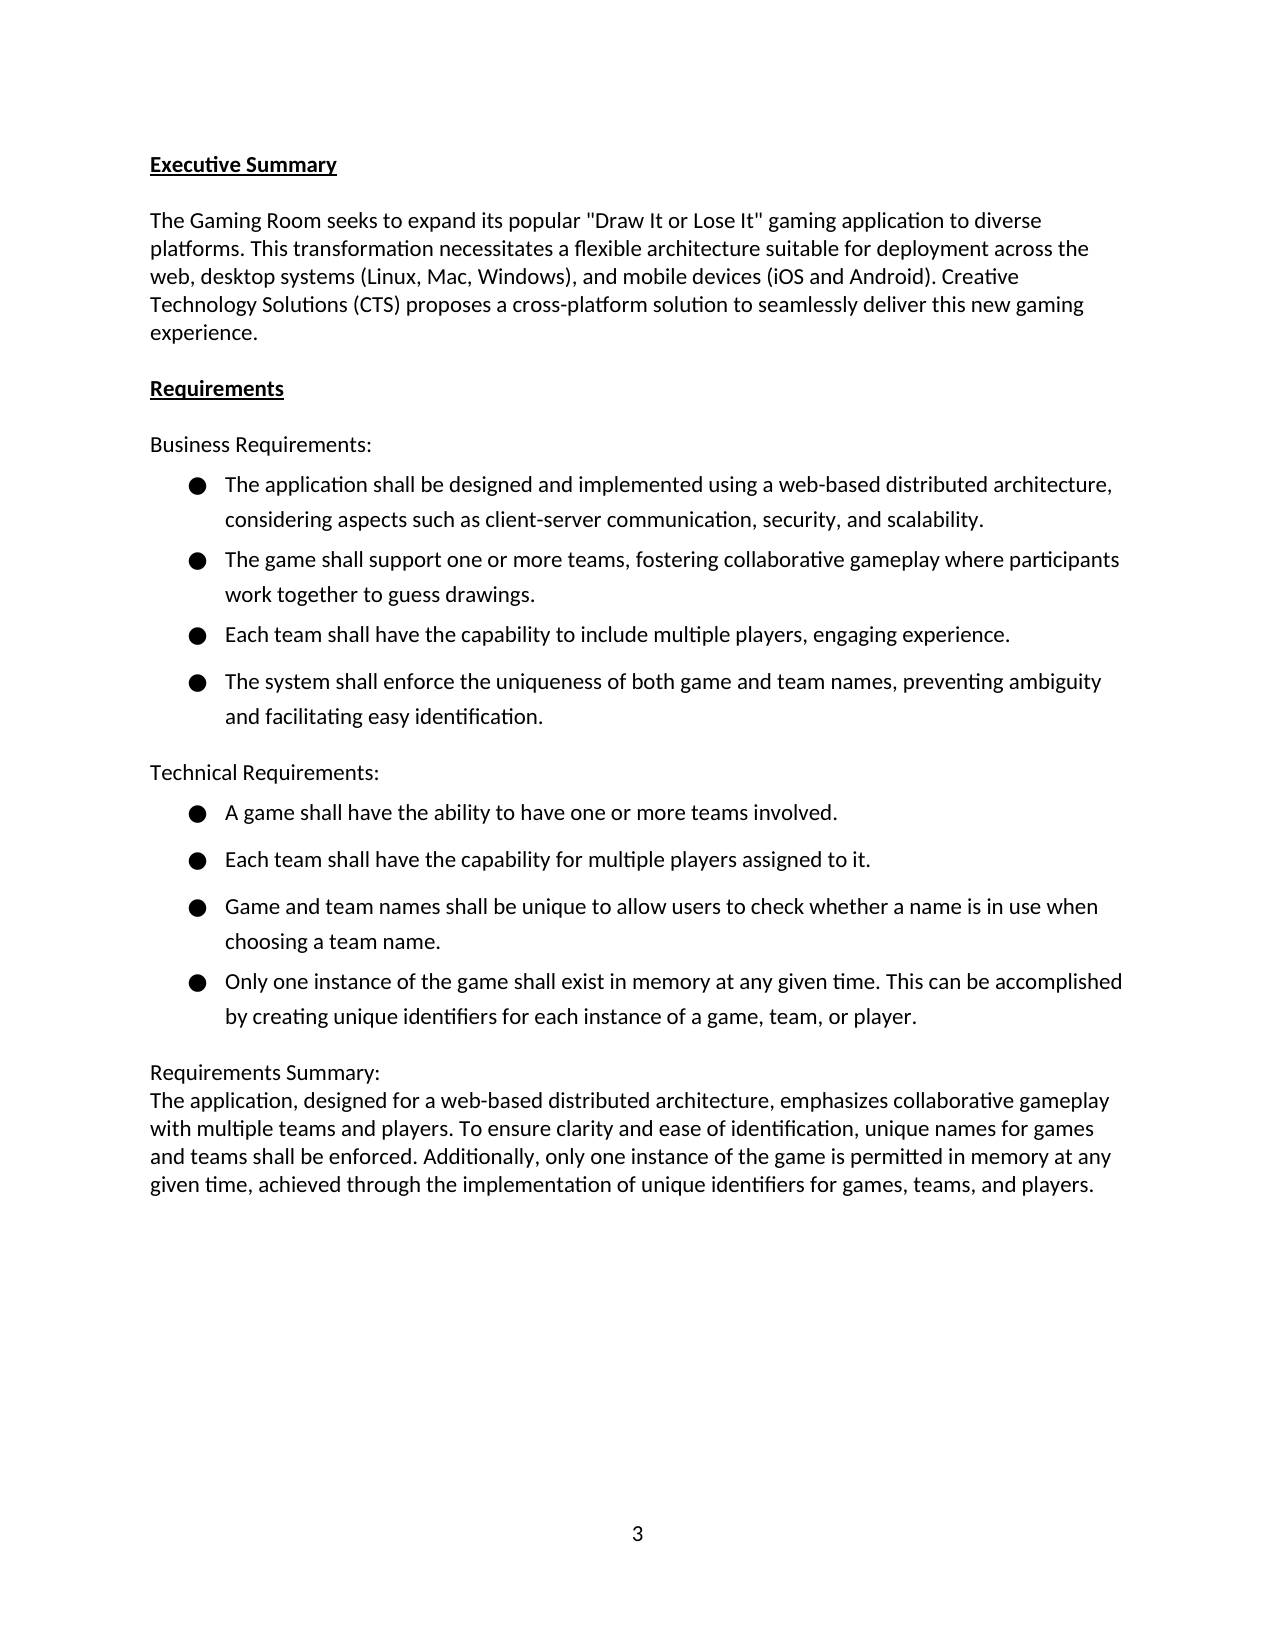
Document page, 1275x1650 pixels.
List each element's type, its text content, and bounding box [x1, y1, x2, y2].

list Each team shall have the capability to include multiple players, engaging experience. [187, 608, 1125, 655]
text The application, designed for a web-based distributed architecture, emphasizes collaborative gameplay with multiple teams and players. To ensure clarity and ease of identification, unique names for games and teams shall be enforced. Additionally, only one instance of the game is permitted in memory at any given time, achieved through the implementation of unique identifiers for games, teams, and players. [150, 1086, 1125, 1198]
list Each team shall have the capability for multiple players assigned to it. [187, 833, 1125, 880]
text Technical Requirements: [150, 758, 1125, 786]
subtitle Requirements [150, 374, 1125, 402]
list Only one instance of the game shall exist in memory at any given time. This can be accomplished by creating unique identifiers for each instance of a game, team, or player. [187, 955, 1125, 1030]
list The application shall be designed and implemented using a web-based distributed architecture, considering aspects such as client-server communication, security, and scalability. [187, 458, 1125, 533]
text Business Requirements: [150, 430, 1125, 458]
text Requirements Summary: [150, 1058, 1125, 1086]
text The Gaming Room seeks to expand its popular "Draw It or Lose It" gaming application to diverse platforms. This transformation necessitates a flexible architecture suitable for deployment across the web, desktop systems (Linux, Mac, Windows), and mobile devices (iOS and Android). Creative Technology Solutions (CTS) proposes a cross-platform solution to seamlessly deliver this new gaming experience. [150, 206, 1125, 346]
subtitle Executive Summary [150, 150, 1125, 178]
list The game shall support one or more teams, fostering collaborative gameplay where participants work together to guess drawings. [187, 533, 1125, 608]
list Game and team names shall be unique to allow users to check whether a name is in use when choosing a team name. [187, 880, 1125, 955]
list The system shall enforce the uniqueness of both game and team names, preventing ambiguity and facilitating easy identification. [187, 655, 1125, 730]
list A game shall have the ability to have one or more teams involved. [187, 786, 1125, 833]
